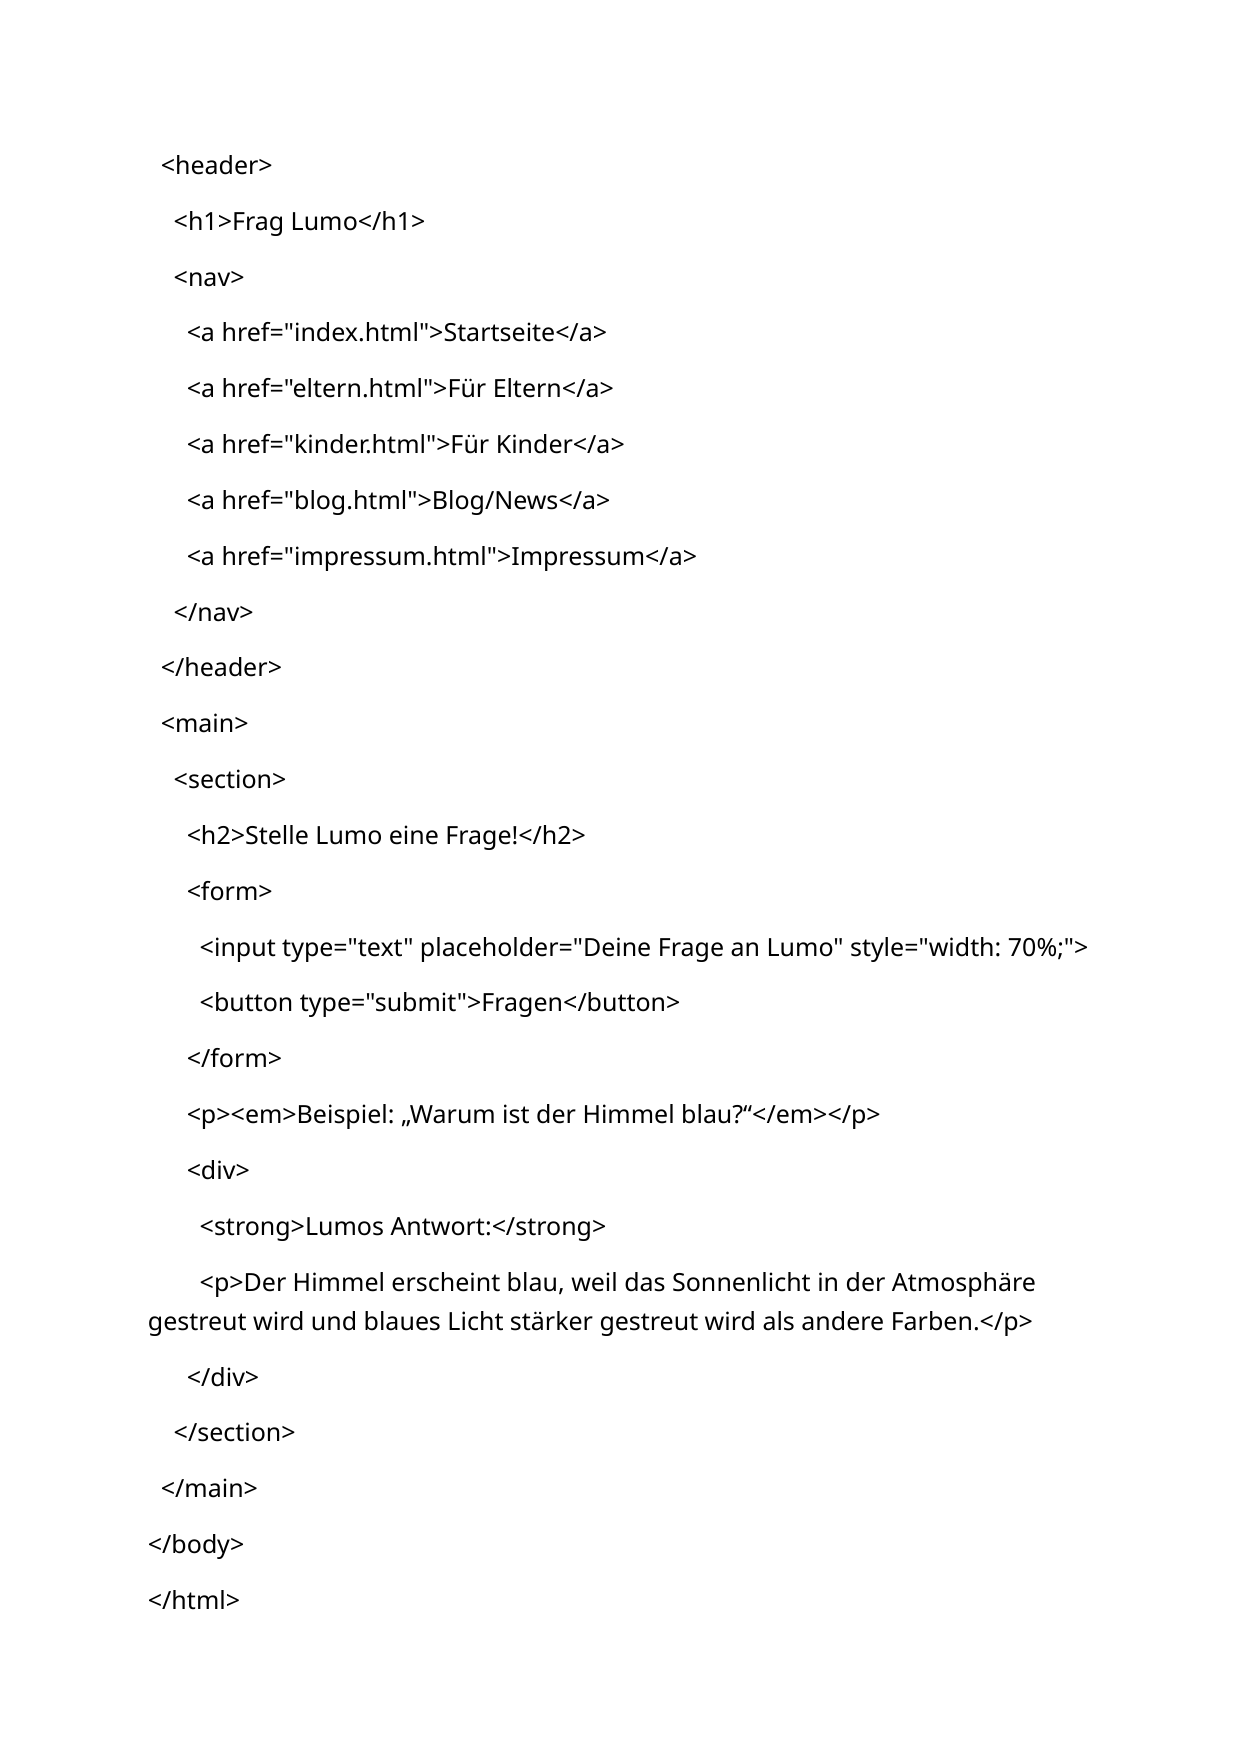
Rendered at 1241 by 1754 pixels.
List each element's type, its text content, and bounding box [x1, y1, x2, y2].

text </form> [148, 1041, 1093, 1075]
text </header> [148, 650, 1093, 684]
text </section> [148, 1415, 1093, 1449]
text <main> [148, 706, 1093, 740]
text <nav> [148, 259, 1093, 293]
text <h1>Frag Lumo</h1> [148, 203, 1093, 237]
text </nav> [148, 594, 1093, 628]
text <a href="index.html">Startseite</a> [148, 315, 1093, 349]
text <p>Der Himmel erscheint blau, weil das Sonnenlicht in der Atmosphäre gestreut wird und blaues Licht stärker gestreut wird als andere Farben.</p> [148, 1264, 1093, 1337]
text <button type="submit">Fragen</button> [148, 985, 1093, 1019]
text <form> [148, 873, 1093, 907]
text <a href="blog.html">Blog/News</a> [148, 483, 1093, 517]
text <section> [148, 762, 1093, 796]
text <strong>Lumos Antwort:</strong> [148, 1208, 1093, 1242]
text </body> [148, 1527, 1093, 1561]
text <div> [148, 1153, 1093, 1187]
text </main> [148, 1471, 1093, 1505]
text <a href="impressum.html">Impressum</a> [148, 538, 1093, 572]
text </html> [148, 1583, 1093, 1617]
text <h2>Stelle Lumo eine Frage!</h2> [148, 818, 1093, 852]
text <a href="eltern.html">Für Eltern</a> [148, 371, 1093, 405]
text </div> [148, 1359, 1093, 1393]
text <input type="text" placeholder="Deine Frage an Lumo" style="width: 70%;"> [148, 929, 1093, 963]
text <p><em>Beispiel: „Warum ist der Himmel blau?“</em></p> [148, 1097, 1093, 1131]
text <header> [148, 148, 1093, 182]
text <a href="kinder.html">Für Kinder</a> [148, 427, 1093, 461]
